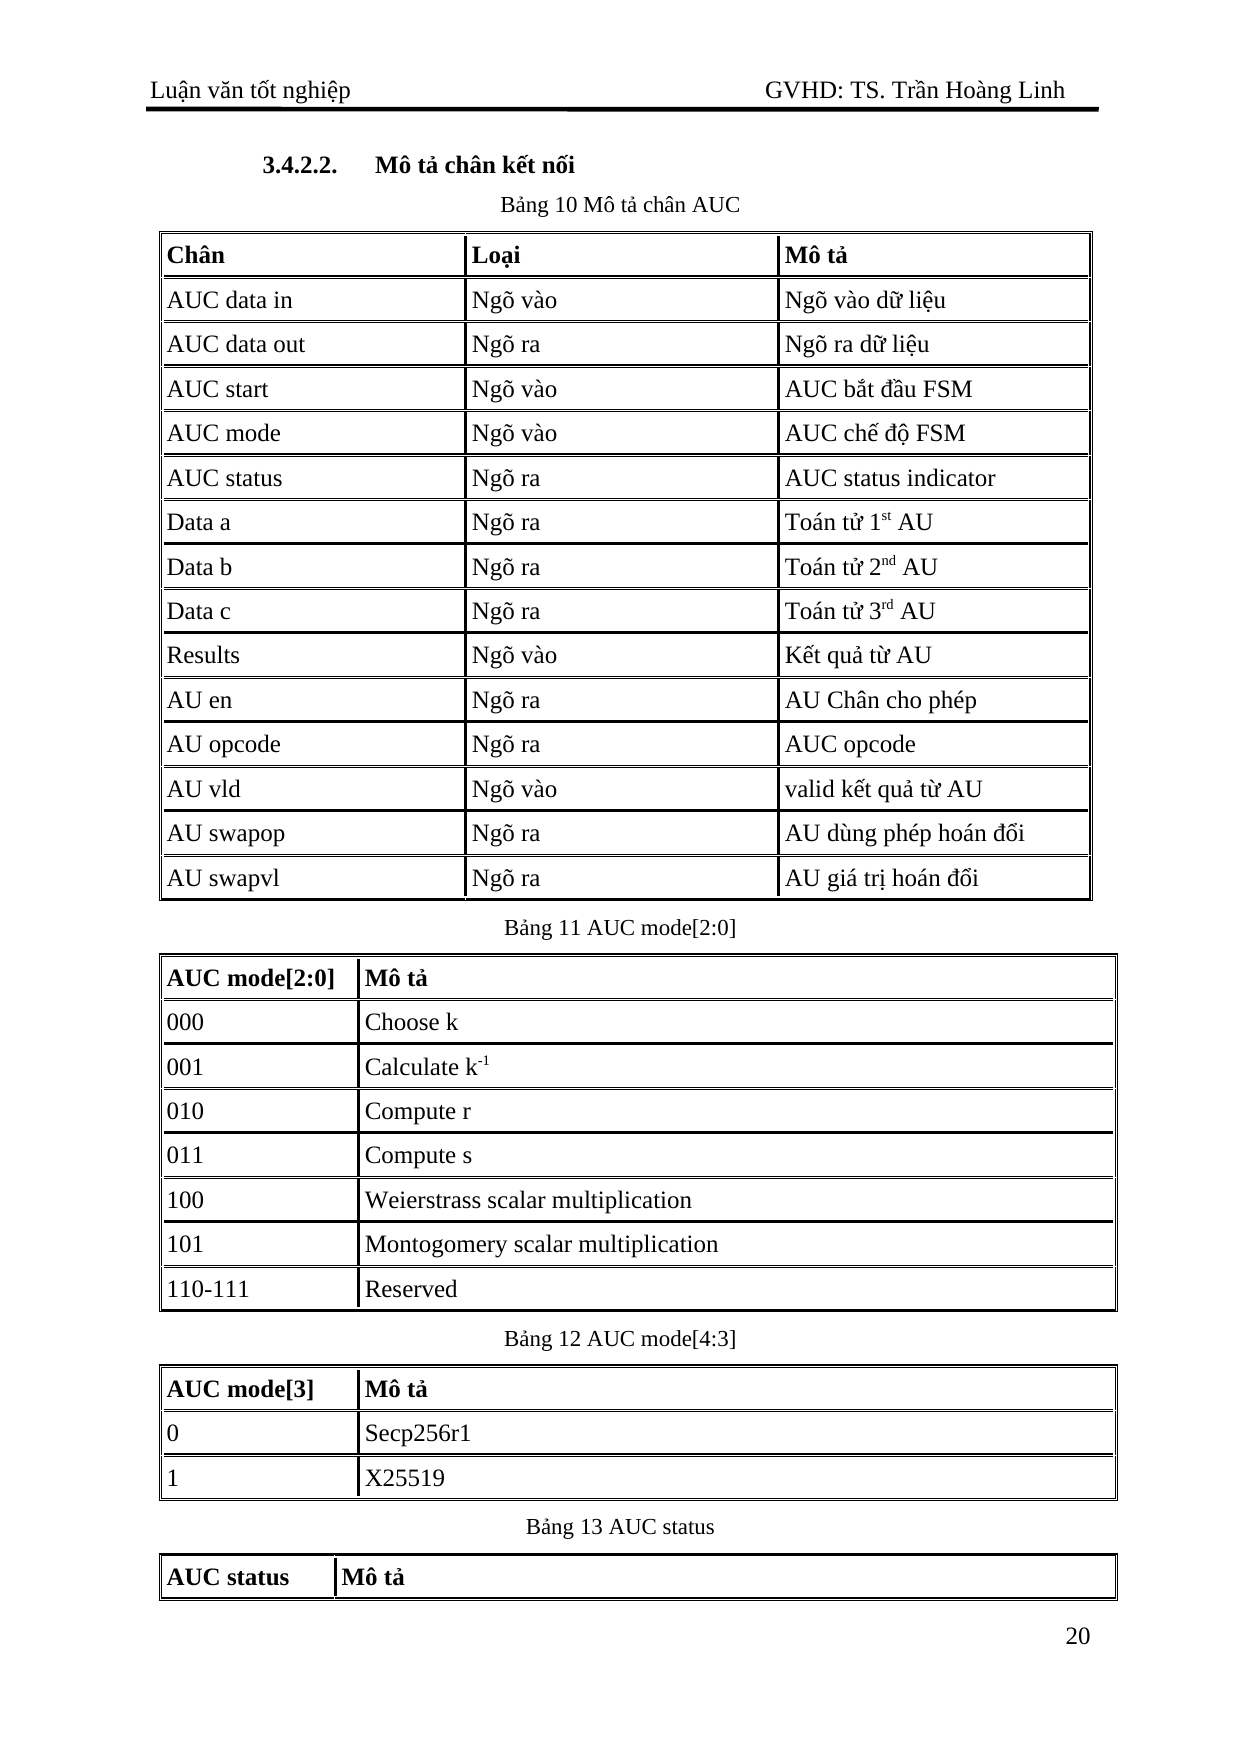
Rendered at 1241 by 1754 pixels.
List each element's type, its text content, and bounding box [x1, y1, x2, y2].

table_cell Ngõ ra [467, 501, 777, 542]
table_header AUC status [162, 1555, 335, 1597]
table_cell AU giá trị hoán đổi [778, 854, 1090, 898]
table_cell AUC start [162, 364, 464, 409]
table_cell Toán tử 2nd AU [780, 542, 1089, 587]
table_header AUC mode[3] [162, 1368, 358, 1409]
table_cell AU swapop [162, 809, 464, 853]
table_cell X25519 [358, 1453, 1115, 1498]
table_cell 1 [162, 1453, 358, 1498]
table_header Chân [162, 234, 465, 275]
table_cell 100 [160, 1176, 358, 1220]
table_cell Kết quả từ AU [780, 631, 1089, 676]
table_cell Ngõ ra [467, 679, 777, 720]
table_cell AUC status indicator [780, 453, 1090, 498]
table_cell Ngõ ra [467, 457, 777, 498]
table_cell Ngõ vào dữ liệu [780, 275, 1090, 320]
table_cell Toán tử 3rd AU [778, 587, 1091, 631]
table_header Mô tả [335, 1556, 1115, 1597]
table_cell Data a [160, 498, 465, 542]
table_cell Ngõ ra [467, 812, 777, 853]
table_cell 011 [162, 1131, 357, 1176]
table_cell Ngõ ra dữ liệu [778, 320, 1091, 364]
table_cell AUC mode [160, 409, 465, 453]
table_cell AUC status [162, 453, 464, 498]
table_cell Ngõ ra [467, 723, 777, 764]
table_cell Secp256r1 [358, 1409, 1116, 1453]
table_cell Data b [162, 542, 464, 587]
table_cell 110-111 [162, 1265, 358, 1309]
table_header Mô tả [358, 957, 1115, 998]
table_cell AUC data out [160, 320, 465, 364]
table_cell AU en [160, 676, 465, 720]
table_cell AU opcode [162, 720, 464, 764]
table_cell AU vld [162, 765, 464, 809]
table_header Mô tả [358, 1368, 1115, 1409]
table_cell Ngõ ra [467, 590, 777, 631]
table_cell Ngõ vào [467, 368, 777, 409]
table_cell Montogomery scalar multiplication [360, 1220, 1115, 1264]
table_cell Ngõ vào [467, 412, 777, 453]
table_cell Weierstrass scalar multiplication [358, 1176, 1116, 1220]
table_cell Reserved [358, 1265, 1115, 1309]
table_cell Calculate k-1 [360, 1042, 1115, 1087]
table_cell AU swapvl [162, 854, 465, 898]
table_cell 000 [160, 998, 358, 1042]
table_cell Data c [160, 587, 465, 631]
table_cell AU dùng phép hoán đổi [780, 809, 1089, 853]
table_cell 010 [160, 1087, 358, 1131]
text Bảng 10 Mô tả chân AUC [150, 191, 1090, 218]
text Bảng 11 AUC mode[2:0] [150, 914, 1090, 940]
table_cell AUC bắt đầu FSM [780, 364, 1090, 409]
table_cell 101 [162, 1220, 357, 1264]
table_cell AUC data in [162, 275, 464, 320]
text Bảng 12 AUC mode[4:3] [150, 1325, 1090, 1351]
table_header AUC mode[2:0] [162, 957, 358, 998]
table_cell Compute r [358, 1087, 1116, 1131]
table_cell Ngõ ra [465, 857, 778, 898]
subtitle Mô tả chân kết nối [262, 150, 1090, 179]
table_cell 001 [162, 1042, 357, 1087]
table_cell Ngõ ra [467, 323, 777, 364]
table_cell Toán tử 1st AU [778, 498, 1091, 542]
table_cell Choose k [358, 998, 1116, 1042]
table_cell Results [162, 631, 464, 676]
table_cell AUC chế độ FSM [778, 409, 1091, 453]
table_header Loại [465, 234, 778, 275]
table_cell AU Chân cho phép [778, 676, 1091, 720]
table_header Mô tả [778, 234, 1089, 275]
table_cell Ngõ vào [467, 279, 777, 320]
table_cell Ngõ vào [467, 768, 777, 809]
table_cell AUC opcode [780, 720, 1089, 764]
table_cell valid kết quả từ AU [780, 765, 1090, 809]
text Bảng 13 AUC status [150, 1513, 1090, 1540]
table_cell Ngõ vào [467, 634, 777, 676]
table_cell Compute s [360, 1131, 1115, 1176]
table_cell Ngõ ra [467, 545, 777, 587]
table_cell 0 [160, 1409, 358, 1453]
